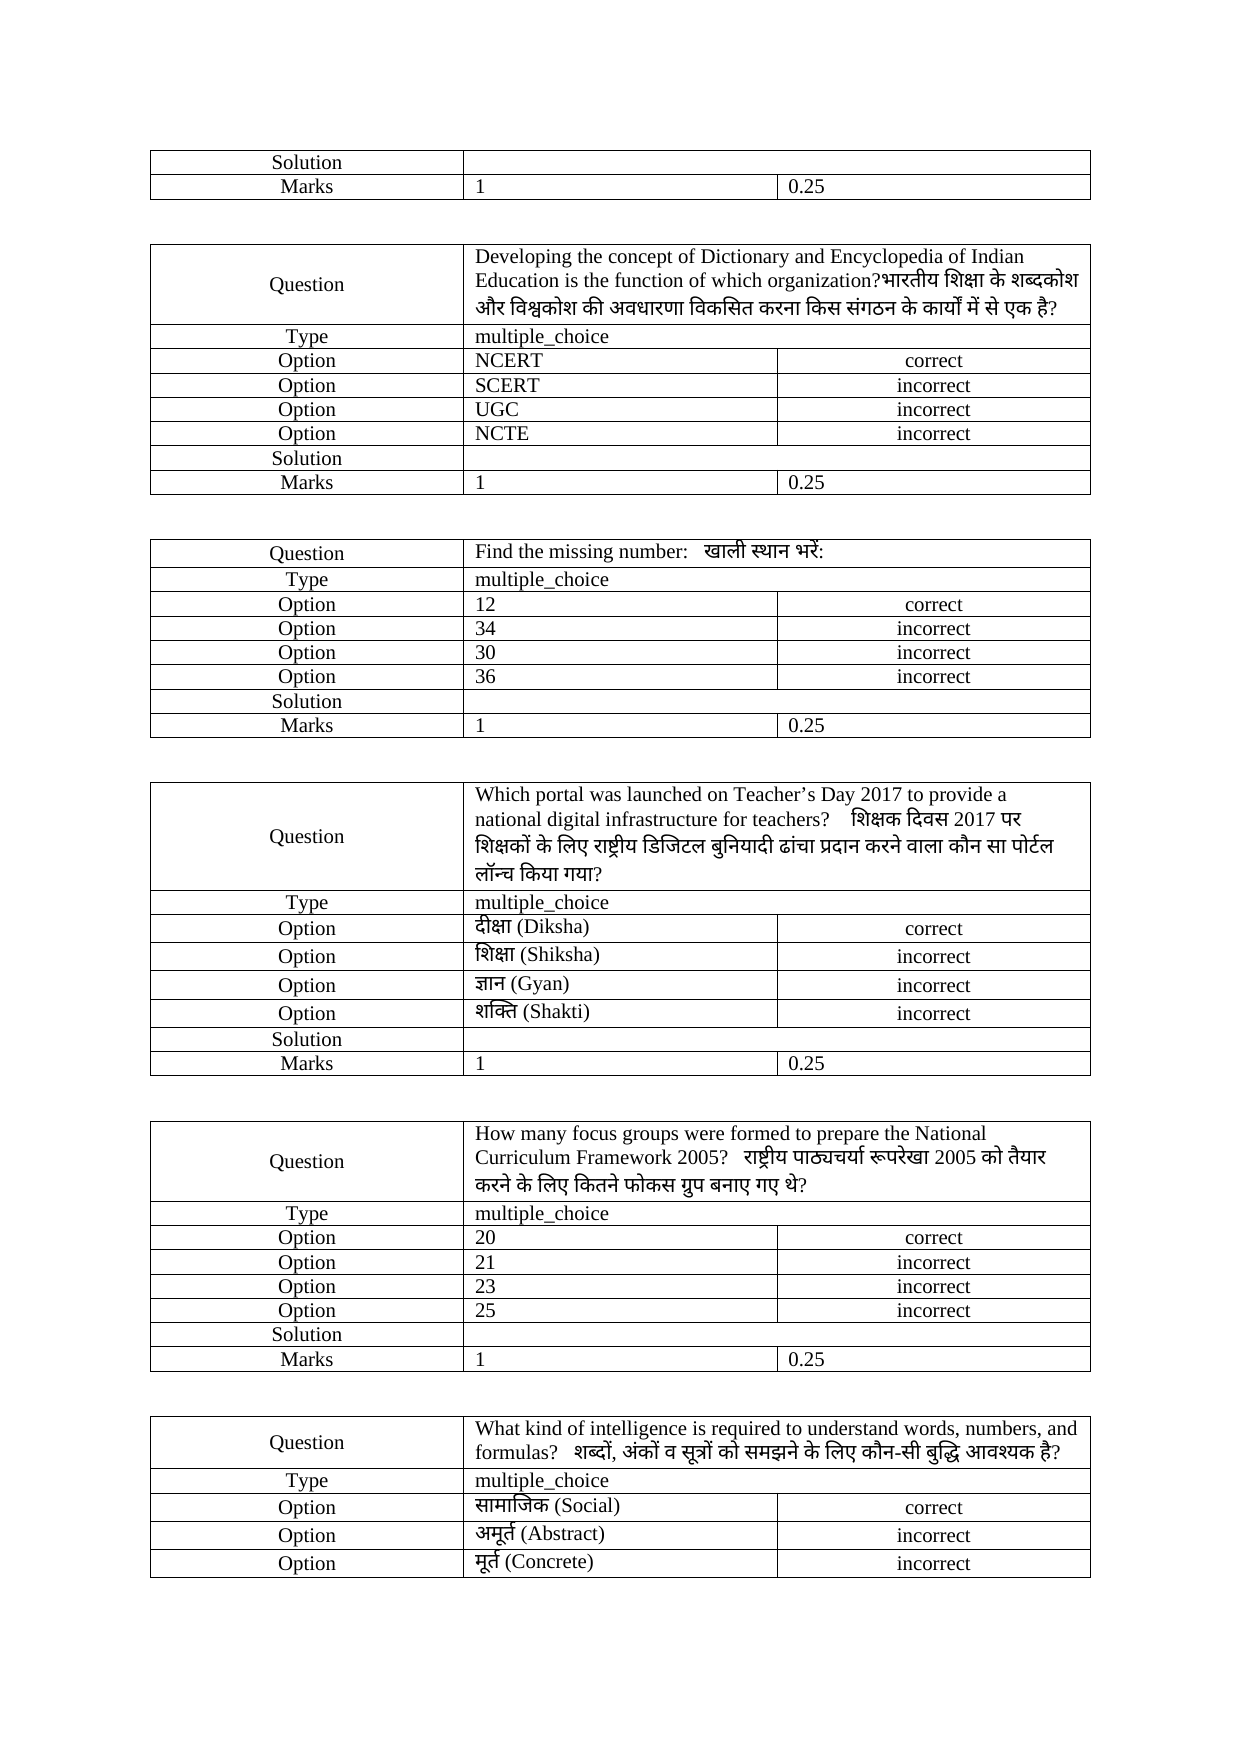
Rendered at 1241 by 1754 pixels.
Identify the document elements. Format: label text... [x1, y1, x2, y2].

table_cell 20 [464, 1226, 777, 1249]
table_cell Option [151, 1000, 463, 1027]
table_cell Option [151, 1275, 463, 1298]
table_cell incorrect [778, 641, 1090, 664]
table_cell Solution [151, 1028, 463, 1051]
table_header How many focus groups were formed to prepare the National Curriculum Framework 2005? राष्ट्रीय पाठ्यचर्या रूपरेखा 2005 को तैयार करने के लिए कितने फोकस ग्रुप बनाए गए थे? [464, 1122, 1090, 1201]
table_cell Option [151, 665, 463, 688]
table_cell 0.25 [778, 175, 1090, 198]
table_cell incorrect [778, 1275, 1090, 1298]
table_cell Type [151, 1202, 463, 1225]
table_cell Option [151, 1522, 463, 1549]
table_cell incorrect [778, 617, 1090, 640]
table_header Question [151, 783, 463, 890]
table_cell Option [151, 592, 463, 616]
table_cell [464, 151, 1090, 174]
table_cell Solution [151, 690, 463, 713]
table_cell correct [778, 349, 1090, 372]
table_cell NCTE [464, 422, 777, 445]
table_cell incorrect [778, 1522, 1090, 1549]
table_cell SCERT [464, 374, 777, 397]
table_cell multiple_choice [464, 1469, 1090, 1492]
table_header Question [151, 540, 463, 567]
table_header What kind of intelligence is required to understand words, numbers, and formulas? शब्दों, अंकों व सूत्रों को समझने के लिए कौन-सी बुद्धि आवश्यक है? [464, 1417, 1090, 1468]
table_cell दीक्षा (Diksha) [464, 915, 777, 942]
table_cell Option [151, 617, 463, 640]
table_cell 36 [464, 665, 777, 688]
table_cell Type [151, 568, 463, 591]
table_cell 0.25 [778, 714, 1090, 737]
table_cell 30 [464, 641, 777, 664]
table_cell incorrect [778, 1000, 1090, 1027]
table_cell मूर्त (Concrete) [464, 1550, 777, 1577]
table_cell शक्ति (Shakti) [464, 1000, 777, 1027]
table_cell incorrect [778, 398, 1090, 421]
table_cell multiple_choice [464, 1202, 1090, 1225]
table_cell [464, 1323, 1090, 1346]
table_cell incorrect [778, 665, 1090, 688]
table_cell Type [151, 891, 463, 914]
table_cell ज्ञान (Gyan) [464, 971, 777, 999]
table_cell Marks [151, 1052, 463, 1075]
table_cell Option [151, 374, 463, 397]
table_header Question [151, 1417, 463, 1468]
table_cell incorrect [778, 943, 1090, 970]
table_cell Option [151, 349, 463, 372]
table_cell Option [151, 943, 463, 970]
table_header Developing the concept of Dictionary and Encyclopedia of Indian Education is the function of which organization?भारतीय शिक्षा के शब्दकोश और विश्वकोश की अवधारणा विकसित करना किस संगठन के कार्यों में से एक है? [464, 245, 1090, 324]
table_cell UGC [464, 398, 777, 421]
table_cell Marks [151, 175, 463, 198]
table_cell 1 [464, 1347, 777, 1371]
table_cell Option [151, 1494, 463, 1521]
table_cell multiple_choice [464, 891, 1090, 914]
table_cell 25 [464, 1299, 777, 1322]
table_header Question [151, 245, 463, 324]
table_cell correct [778, 1494, 1090, 1521]
table_cell अमूर्त (Abstract) [464, 1522, 777, 1549]
table_cell 1 [464, 714, 777, 737]
table_cell Option [151, 422, 463, 445]
table_cell Type [151, 325, 463, 348]
table_cell [464, 690, 1090, 713]
table_cell सामाजिक (Social) [464, 1494, 777, 1521]
table_header Which portal was launched on Teacher’s Day 2017 to provide a national digital infrastructure for teachers? शिक्षक दिवस 2017 पर शिक्षकों के लिए राष्ट्रीय डिजिटल बुनियादी ढांचा प्रदान करने वाला कौन सा पोर्टल लॉन्च किया गया? [464, 783, 1090, 890]
table_cell incorrect [778, 1550, 1090, 1577]
table_cell Marks [151, 714, 463, 737]
table_cell Solution [151, 151, 463, 174]
table_cell Option [151, 1250, 463, 1274]
table_cell incorrect [778, 1299, 1090, 1322]
table_cell incorrect [778, 971, 1090, 999]
table_cell Marks [151, 471, 463, 494]
table_cell 0.25 [778, 1052, 1090, 1075]
table_cell शिक्षा (Shiksha) [464, 943, 777, 970]
table_cell 23 [464, 1275, 777, 1298]
table_cell 21 [464, 1250, 777, 1274]
table_cell Option [151, 1299, 463, 1322]
table_cell 1 [464, 1052, 777, 1075]
table_cell correct [778, 915, 1090, 942]
table_cell incorrect [778, 374, 1090, 397]
table_cell multiple_choice [464, 325, 1090, 348]
table_cell correct [778, 592, 1090, 616]
table_cell 0.25 [778, 1347, 1090, 1371]
table_cell Marks [151, 1347, 463, 1371]
table_cell 12 [464, 592, 777, 616]
table_cell correct [778, 1226, 1090, 1249]
table_cell Option [151, 915, 463, 942]
table_cell Option [151, 1550, 463, 1577]
table_cell [464, 1028, 1090, 1051]
table_cell 1 [464, 471, 777, 494]
table_header Find the missing number: खाली स्थान भरें: [464, 540, 1090, 567]
table_cell Option [151, 641, 463, 664]
table_cell Option [151, 398, 463, 421]
table_cell Option [151, 971, 463, 999]
table_header Question [151, 1122, 463, 1201]
table_cell incorrect [778, 422, 1090, 445]
table_cell Type [151, 1469, 463, 1492]
table_cell 1 [464, 175, 777, 198]
table_cell NCERT [464, 349, 777, 372]
table_cell 34 [464, 617, 777, 640]
table_cell Solution [151, 446, 463, 469]
table_cell incorrect [778, 1250, 1090, 1274]
table_cell 0.25 [778, 471, 1090, 494]
table_cell multiple_choice [464, 568, 1090, 591]
table_cell [464, 446, 1090, 469]
table_cell Solution [151, 1323, 463, 1346]
table_cell Option [151, 1226, 463, 1249]
